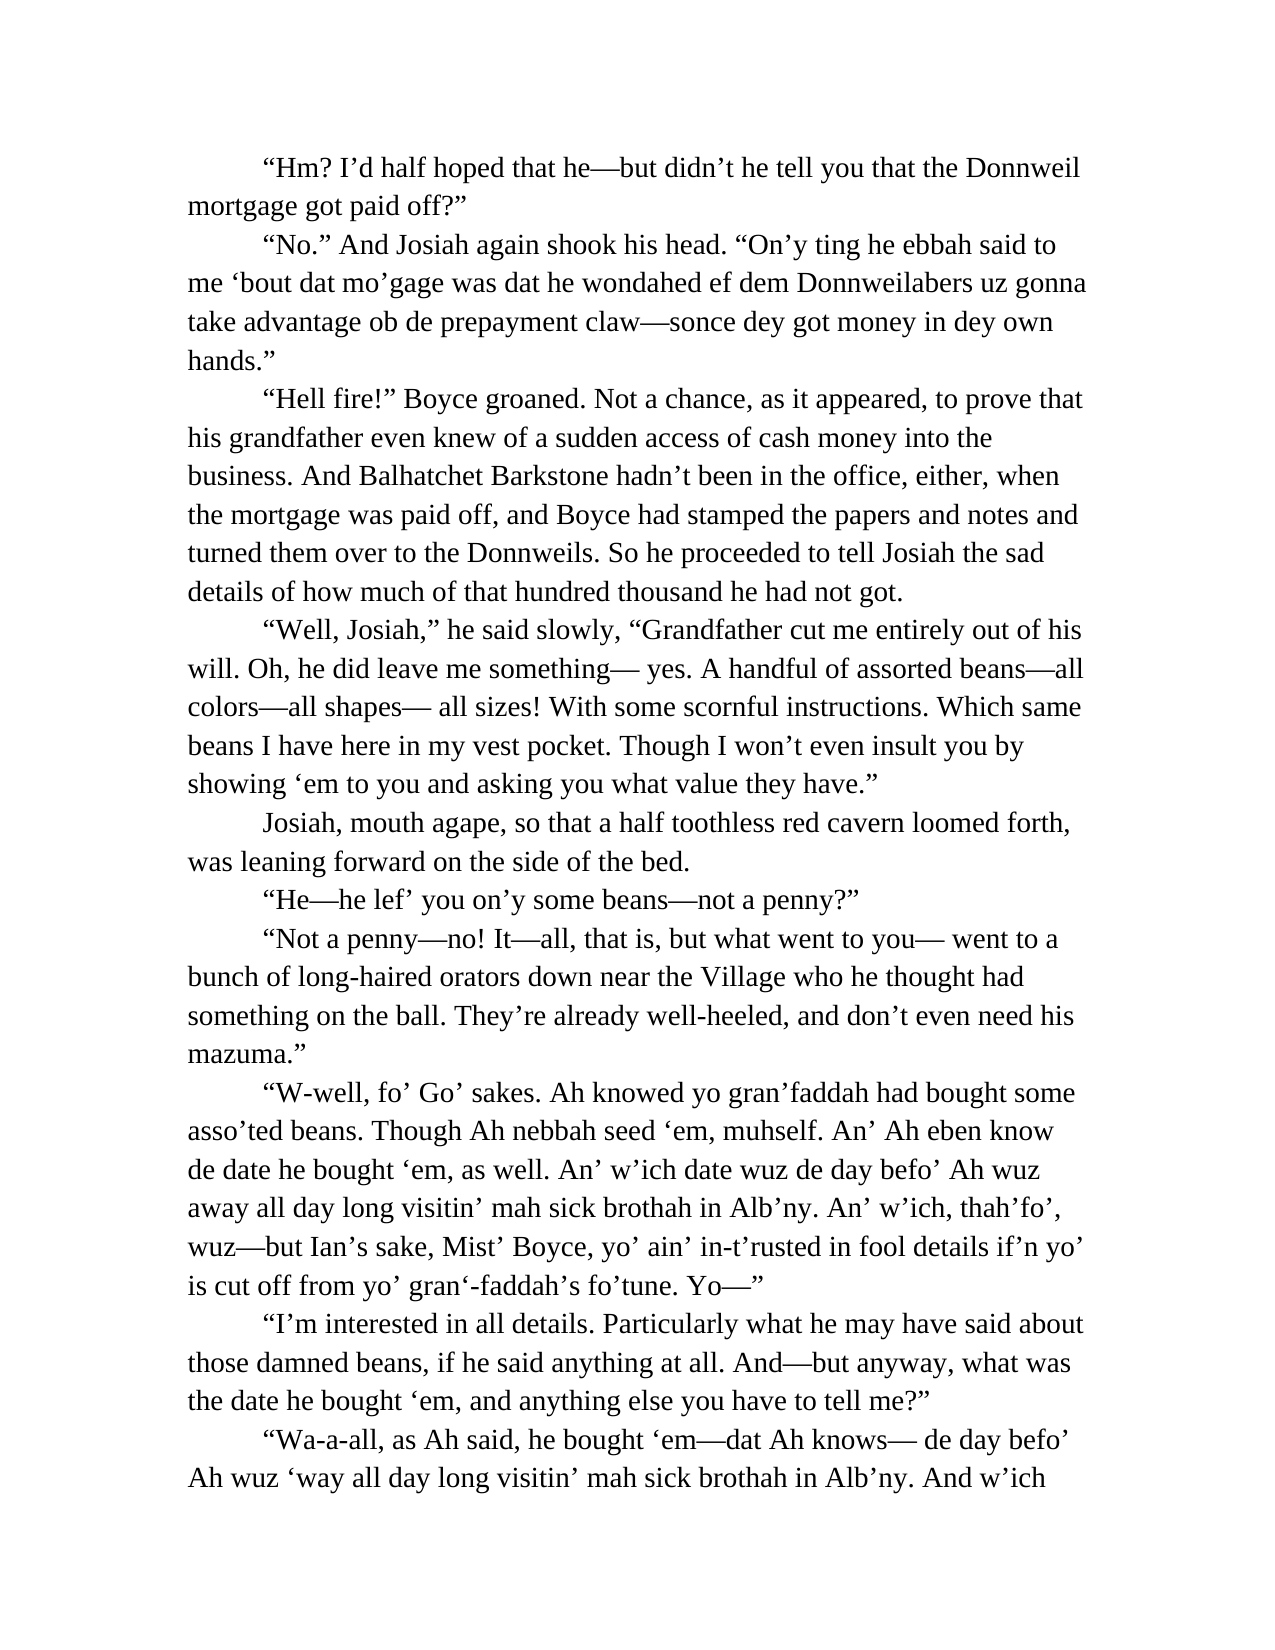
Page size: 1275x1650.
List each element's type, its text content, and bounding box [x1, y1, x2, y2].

text “Hm? I’d half hoped that he—but didn’t he tell you that the Donnweil mortgage got paid off?” [187, 150, 1087, 222]
text Josiah, mouth agape, so that a half toothless red cavern loomed forth, was leaning forward on the side of the bed. [187, 805, 1087, 877]
text “I’m interested in all details. Particularly what he may have said about those damned beans, if he said anything at all. And—but anyway, what was the date he bought ‘em, and anything else you have to tell me?” [187, 1306, 1087, 1417]
text “Well, Josiah,” he said slowly, “Grandfather cut me entirely out of his will. Oh, he did leave me something— yes. A handful of assorted beans—all colors—all shapes— all sizes! With some scornful instructions. Which same beans I have here in my vest pocket. Though I won’t even insult you by showing ‘em to you and asking you what value they have.” [187, 612, 1087, 800]
text “W-well, fo’ Go’ sakes. Ah knowed yo gran’faddah had bought some asso’ted beans. Though Ah nebbah seed ‘em, muhself. An’ Ah eben know de date he bought ‘em, as well. An’ w’ich date wuz de day befo’ Ah wuz away all day long visitin’ mah sick brothah in Alb’ny. An’ w’ich, thah’fo’, wuz—but Ian’s sake, Mist’ Boyce, yo’ ain’ in-t’rusted in fool details if’n yo’ is cut off from yo’ gran‘-faddah’s fo’tune. Yo—” [187, 1075, 1087, 1301]
text “No.” And Josiah again shook his head. “On’y ting he ebbah said to me ‘bout dat mo’gage was dat he wondahed ef dem Donnweilabers uz gonna take advantage ob de prepayment claw—sonce dey got money in dey own hands.” [187, 227, 1087, 376]
text “Not a penny—no! It—all, that is, but what went to you— went to a bunch of long-haired orators down near the Village who he thought had something on the ball. They’re already well-heeled, and don’t even need his mazuma.” [187, 921, 1087, 1070]
text “He—he lef’ you on’y some beans—not a penny?” [187, 882, 1087, 916]
text “Hell fire!” Boyce groaned. Not a chance, as it appeared, to prove that his grandfather even knew of a sudden access of cash money into the business. And Balhatchet Barkstone hadn’t been in the office, either, when the mortgage was paid off, and Boyce had stamped the papers and notes and turned them over to the Donnweils. So he proceeded to tell Josiah the sad details of how much of that hundred thousand he had not got. [187, 381, 1087, 607]
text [187, 1422, 1087, 1494]
